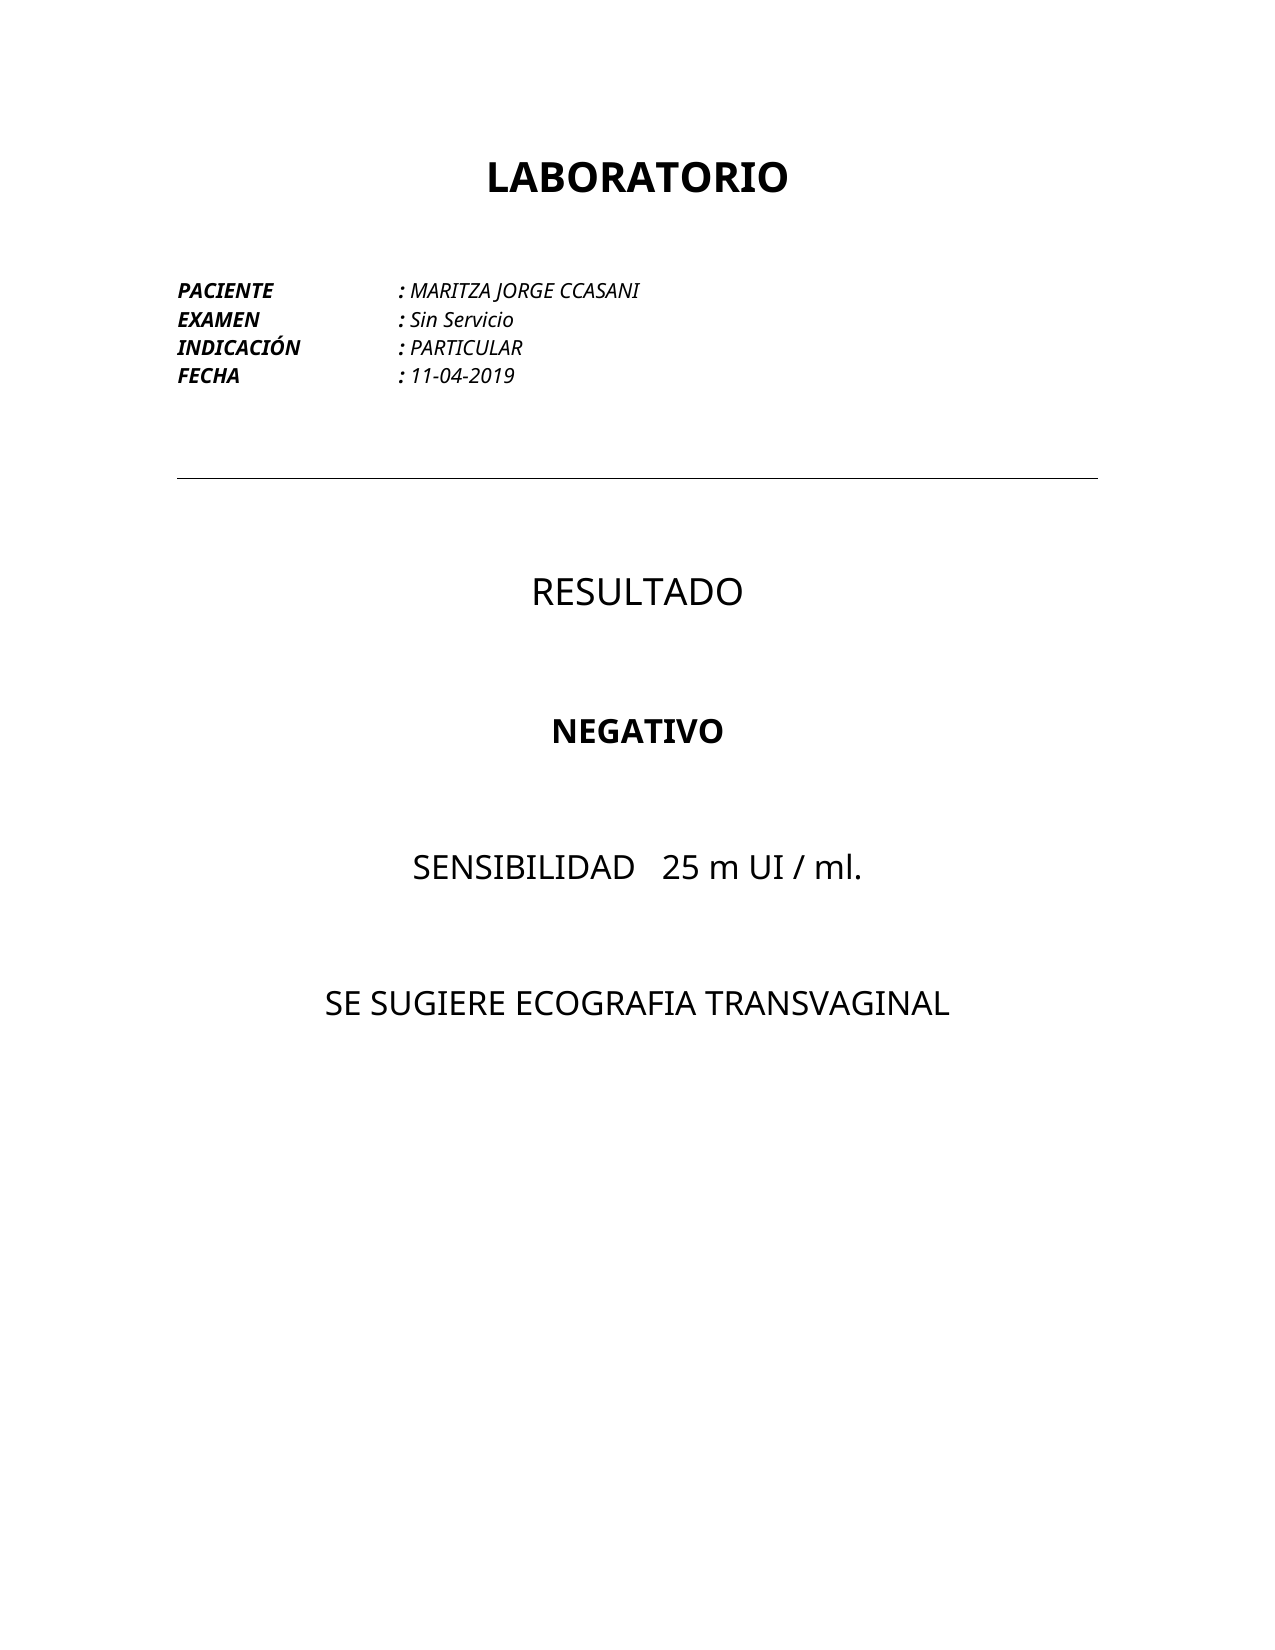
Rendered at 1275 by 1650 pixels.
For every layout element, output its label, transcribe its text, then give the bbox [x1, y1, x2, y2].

text SENSIBILIDAD UI / ml. [177, 844, 1098, 889]
text SE SUGIERE ECOGRAFIA TRANSVAGINAL [177, 980, 1098, 1025]
text FECHA : 11-04-2019 [177, 362, 1098, 390]
text EXAMEN : Sin Servicio [177, 305, 1098, 333]
text PACIENTE : MARITZA JORGE CCASANI [177, 276, 1098, 305]
subtitle LABORATORIO [177, 148, 1098, 204]
text RESULTADO [177, 566, 1098, 617]
text NEGATIVO [177, 707, 1098, 753]
text INDICACIÓN : PARTICULAR [177, 333, 1098, 362]
